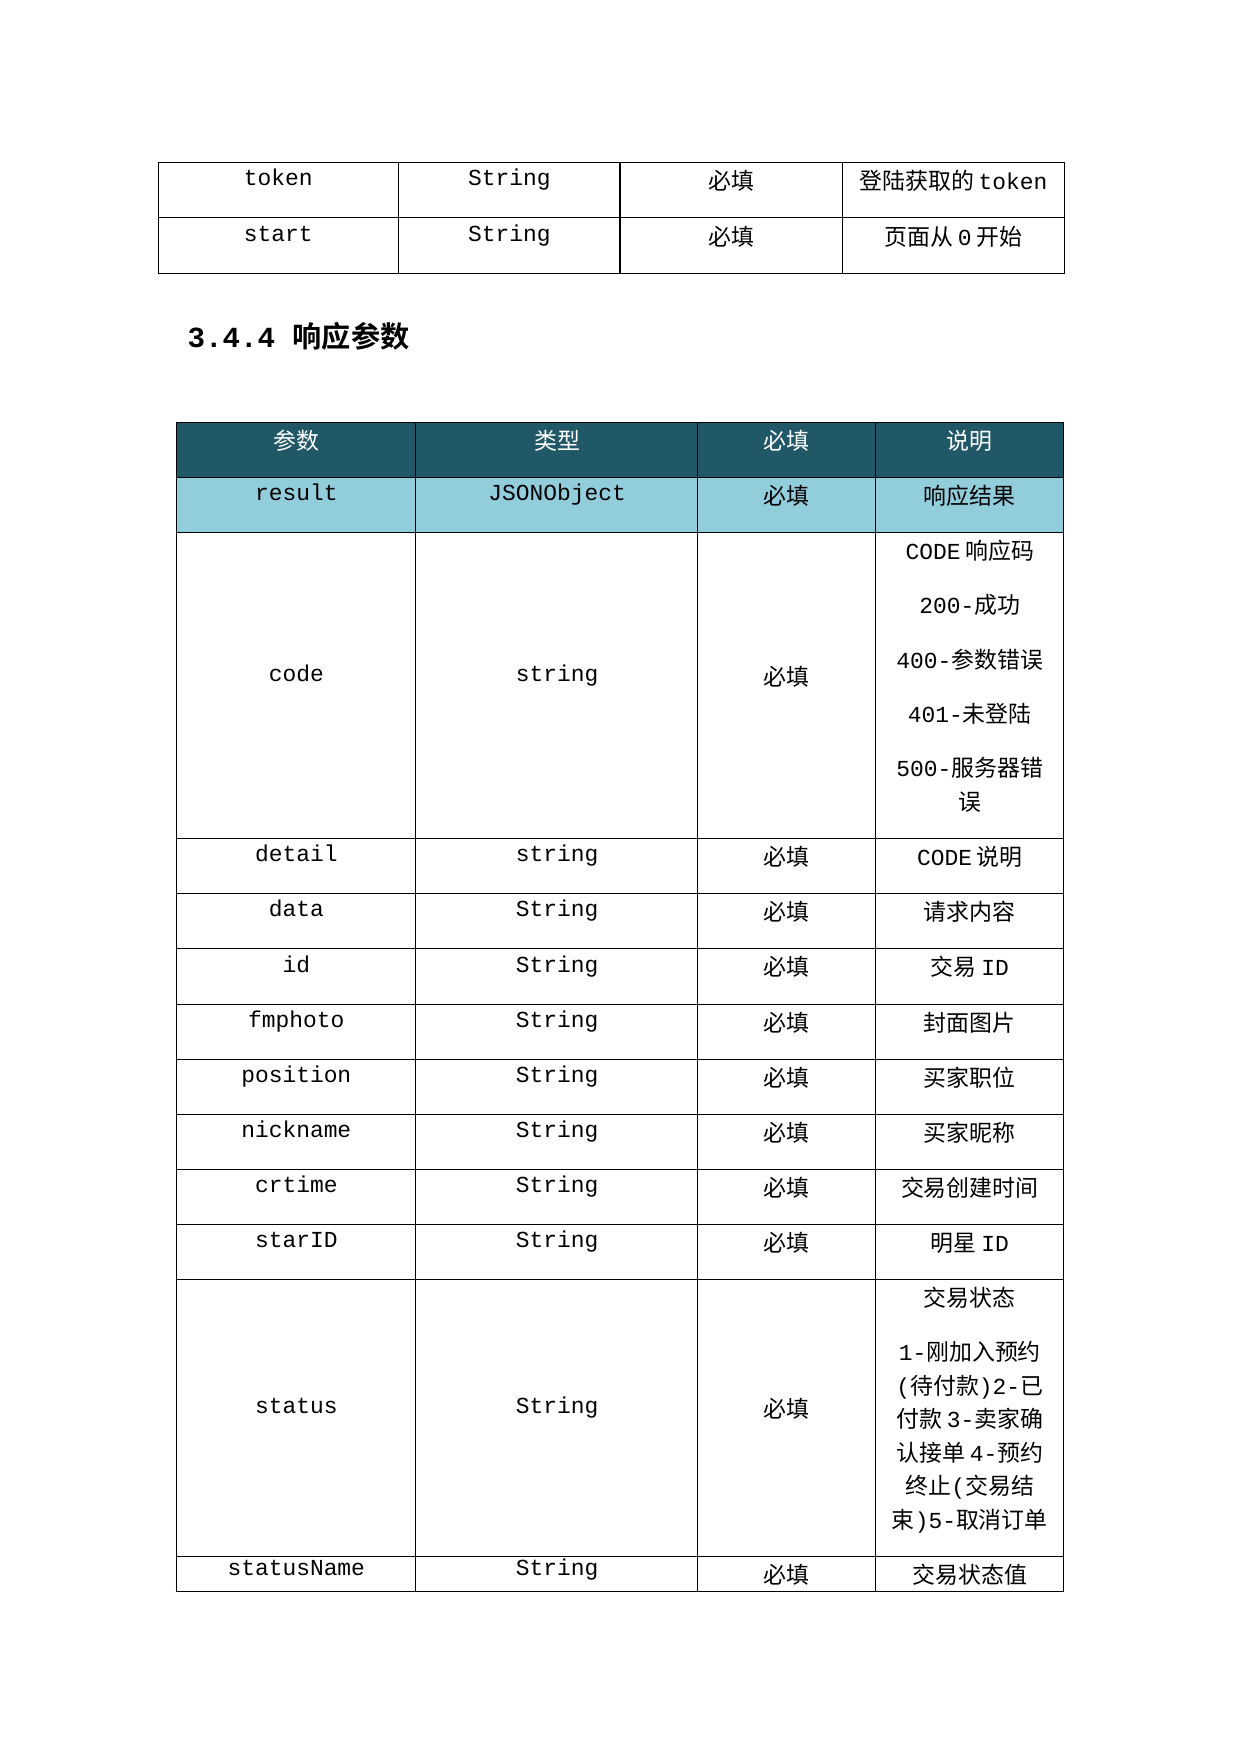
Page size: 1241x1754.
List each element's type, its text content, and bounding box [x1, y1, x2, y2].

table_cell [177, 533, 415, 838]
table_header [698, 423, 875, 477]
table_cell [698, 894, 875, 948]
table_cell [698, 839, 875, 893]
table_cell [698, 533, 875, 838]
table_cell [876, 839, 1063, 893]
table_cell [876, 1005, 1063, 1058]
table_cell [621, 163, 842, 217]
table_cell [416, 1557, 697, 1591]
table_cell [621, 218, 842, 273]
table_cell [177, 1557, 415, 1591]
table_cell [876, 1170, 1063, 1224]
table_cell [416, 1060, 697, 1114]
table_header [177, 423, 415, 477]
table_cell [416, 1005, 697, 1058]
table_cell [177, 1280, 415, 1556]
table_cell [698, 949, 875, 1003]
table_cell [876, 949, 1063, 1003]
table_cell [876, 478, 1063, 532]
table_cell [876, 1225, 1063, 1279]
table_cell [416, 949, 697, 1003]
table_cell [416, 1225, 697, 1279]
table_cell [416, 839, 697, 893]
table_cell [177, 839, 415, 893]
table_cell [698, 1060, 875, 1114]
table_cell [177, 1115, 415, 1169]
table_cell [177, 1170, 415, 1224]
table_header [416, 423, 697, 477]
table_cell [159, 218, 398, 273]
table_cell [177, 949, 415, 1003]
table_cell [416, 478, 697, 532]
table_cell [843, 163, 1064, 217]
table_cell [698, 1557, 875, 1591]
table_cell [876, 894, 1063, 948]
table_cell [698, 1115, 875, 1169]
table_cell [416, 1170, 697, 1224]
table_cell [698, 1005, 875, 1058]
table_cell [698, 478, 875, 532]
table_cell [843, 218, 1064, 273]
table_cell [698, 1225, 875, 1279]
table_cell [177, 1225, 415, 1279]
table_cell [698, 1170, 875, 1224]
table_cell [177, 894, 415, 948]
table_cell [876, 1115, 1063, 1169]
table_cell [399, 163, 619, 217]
subtitle 3.4.4 响应参数 [187, 303, 1053, 368]
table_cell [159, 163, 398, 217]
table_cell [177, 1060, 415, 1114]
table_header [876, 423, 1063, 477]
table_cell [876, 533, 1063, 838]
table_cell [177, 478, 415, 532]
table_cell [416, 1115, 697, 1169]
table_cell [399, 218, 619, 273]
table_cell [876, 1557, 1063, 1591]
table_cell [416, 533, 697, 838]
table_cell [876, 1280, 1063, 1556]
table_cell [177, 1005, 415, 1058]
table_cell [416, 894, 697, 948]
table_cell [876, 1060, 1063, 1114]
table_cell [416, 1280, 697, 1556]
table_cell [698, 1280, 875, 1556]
